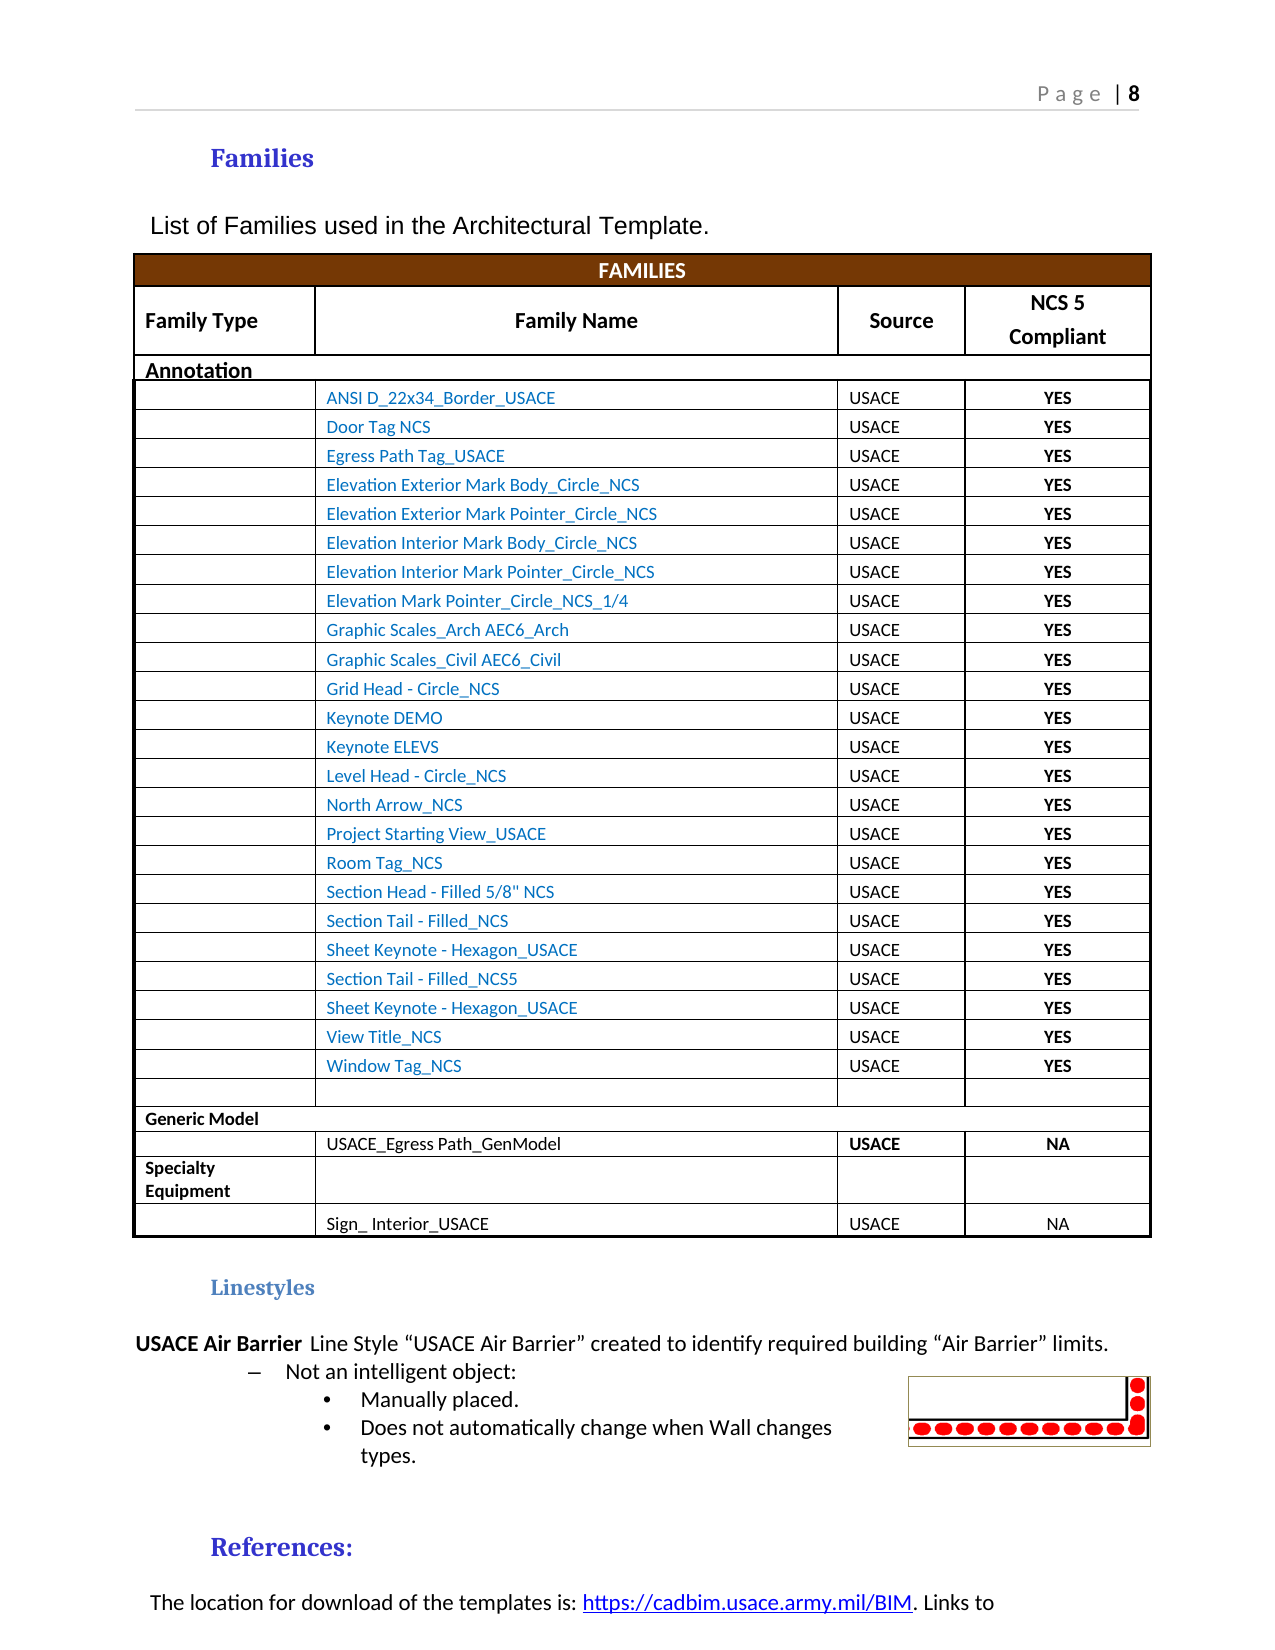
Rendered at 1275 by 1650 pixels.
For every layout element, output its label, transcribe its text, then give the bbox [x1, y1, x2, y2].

table_cell YES [966, 846, 1149, 874]
table_cell [136, 875, 315, 903]
table_cell [136, 904, 315, 932]
table_cell Compliant [966, 316, 1150, 354]
table_cell [316, 933, 837, 961]
table_cell [316, 672, 837, 700]
table_cell [316, 1079, 837, 1106]
table_cell YES [966, 962, 1149, 990]
table_cell [316, 526, 837, 554]
table_cell USACE [838, 468, 964, 496]
table_cell YES [966, 933, 1149, 961]
table_cell [316, 614, 837, 642]
table_cell [316, 730, 837, 758]
subtitle References: [210, 1532, 1139, 1563]
table_cell [136, 1132, 315, 1156]
table_cell [136, 1050, 315, 1077]
table_cell USACE [838, 497, 964, 525]
table_cell USACE [838, 1050, 964, 1077]
table_cell USACE [838, 672, 964, 700]
table_cell [136, 1020, 315, 1048]
table_cell [966, 1157, 1149, 1202]
table_cell USACE [838, 555, 964, 583]
table_cell Project Starting View_USACE [316, 817, 837, 845]
table_cell [136, 526, 315, 554]
table_cell YES [966, 381, 1149, 409]
table_cell YES [966, 730, 1149, 758]
table_cell [316, 759, 837, 787]
table_cell [136, 585, 315, 612]
table_cell Section Tail - Filled_NCS5 [316, 962, 837, 990]
table_cell YES [966, 875, 1149, 903]
table_cell [136, 846, 315, 874]
table_cell [136, 672, 315, 700]
table_cell USACE [838, 701, 964, 729]
table_cell [838, 1157, 964, 1202]
table_cell USACE [838, 410, 964, 438]
table_cell [316, 875, 837, 903]
table_cell YES [966, 759, 1149, 787]
table_cell [316, 846, 837, 874]
table_cell Annotation [135, 356, 1150, 379]
table_cell USACE [838, 759, 964, 787]
table_cell [136, 410, 315, 438]
table_cell [316, 555, 837, 583]
table_cell [316, 1050, 837, 1077]
table_cell [316, 410, 837, 438]
table_cell [136, 555, 315, 583]
table_cell [136, 730, 315, 758]
table_cell NA [966, 1132, 1149, 1156]
table_cell YES [966, 555, 1149, 583]
table_cell [316, 643, 837, 671]
list Manually placed. [323, 1385, 1139, 1413]
table_cell [136, 788, 315, 816]
text USACE Air Barrier Line Style “USACE Air Barrier” created to identify required building “Air Barrier” limits. [135, 1329, 1139, 1357]
table_cell [316, 788, 837, 816]
table_cell [316, 1020, 837, 1048]
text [150, 1588, 1115, 1616]
table_cell [136, 817, 315, 845]
list Does not automatically change when Wall changes types. [323, 1413, 1139, 1469]
table_cell [136, 701, 315, 729]
table_cell [136, 643, 315, 671]
table_cell YES [966, 439, 1149, 467]
table_cell YES [966, 497, 1149, 525]
table_cell USACE [838, 817, 964, 845]
table_cell USACE [838, 1204, 964, 1235]
table_cell YES [966, 701, 1149, 729]
table_cell [136, 991, 315, 1019]
table_cell USACE [838, 788, 964, 816]
table_cell YES [966, 904, 1149, 932]
table_cell [136, 933, 315, 961]
table_cell USACE [838, 846, 964, 874]
table_cell YES [966, 1020, 1149, 1048]
table_cell [136, 439, 315, 467]
table_cell USACE [838, 614, 964, 642]
table_cell [316, 585, 837, 612]
table_cell USACE [838, 1132, 964, 1156]
table_cell Sign_ Interior_USACE [316, 1204, 837, 1235]
table_cell [316, 1157, 837, 1202]
table_cell [316, 381, 837, 409]
table_cell YES [966, 468, 1149, 496]
table_cell [316, 497, 837, 525]
table_cell USACE [838, 730, 964, 758]
table_header FAMILIES [135, 255, 1150, 285]
table_cell [136, 497, 315, 525]
list Not an intelligent object: [248, 1357, 1139, 1385]
table_cell USACE [838, 962, 964, 990]
table_cell USACE [838, 585, 964, 612]
table_cell [136, 759, 315, 787]
table_cell [136, 468, 315, 496]
table_cell [136, 1204, 315, 1235]
picture [1139, 1377, 1150, 1446]
table_cell YES [966, 991, 1149, 1019]
table_cell [136, 962, 315, 990]
table_cell USACE [838, 439, 964, 467]
table_cell [316, 468, 837, 496]
table_cell Generic Model [136, 1107, 1149, 1131]
table_cell NA [966, 1204, 1149, 1235]
table_cell [316, 439, 837, 467]
table_cell USACE_Egress Path_GenModel [316, 1132, 837, 1156]
table_cell YES [966, 672, 1149, 700]
table_cell Specialty Equipment [136, 1157, 315, 1202]
table_cell YES [966, 585, 1149, 612]
table_cell [966, 1079, 1149, 1106]
table_cell YES [966, 1050, 1149, 1077]
table_cell [136, 381, 315, 409]
table_cell Source [839, 287, 964, 354]
table_cell [316, 701, 837, 729]
table_cell [136, 614, 315, 642]
table_cell Family Name [316, 287, 837, 354]
subtitle Linestyles [210, 1275, 1139, 1301]
table_cell YES [966, 410, 1149, 438]
table_cell Sheet Keynote - Hexagon_USACE [316, 991, 837, 1019]
table_cell NCS 5 [966, 287, 1150, 316]
subtitle Families [210, 143, 1139, 174]
table_cell USACE [838, 875, 964, 903]
table_cell YES [966, 817, 1149, 845]
table_cell YES [966, 788, 1149, 816]
table_cell YES [966, 643, 1149, 671]
table_cell [838, 1079, 964, 1106]
table_cell YES [966, 614, 1149, 642]
table_cell USACE [838, 526, 964, 554]
table_cell [136, 1079, 315, 1106]
table_cell USACE [838, 381, 964, 409]
table_cell YES [966, 526, 1149, 554]
table_cell USACE [838, 991, 964, 1019]
table_cell USACE [838, 643, 964, 671]
table_cell USACE [838, 904, 964, 932]
text List of Families used in the Architectural Template. [150, 211, 1139, 240]
table_cell Family Type [135, 287, 314, 354]
table_cell USACE [838, 1020, 964, 1048]
table_cell USACE [838, 933, 964, 961]
table_cell [316, 904, 837, 932]
